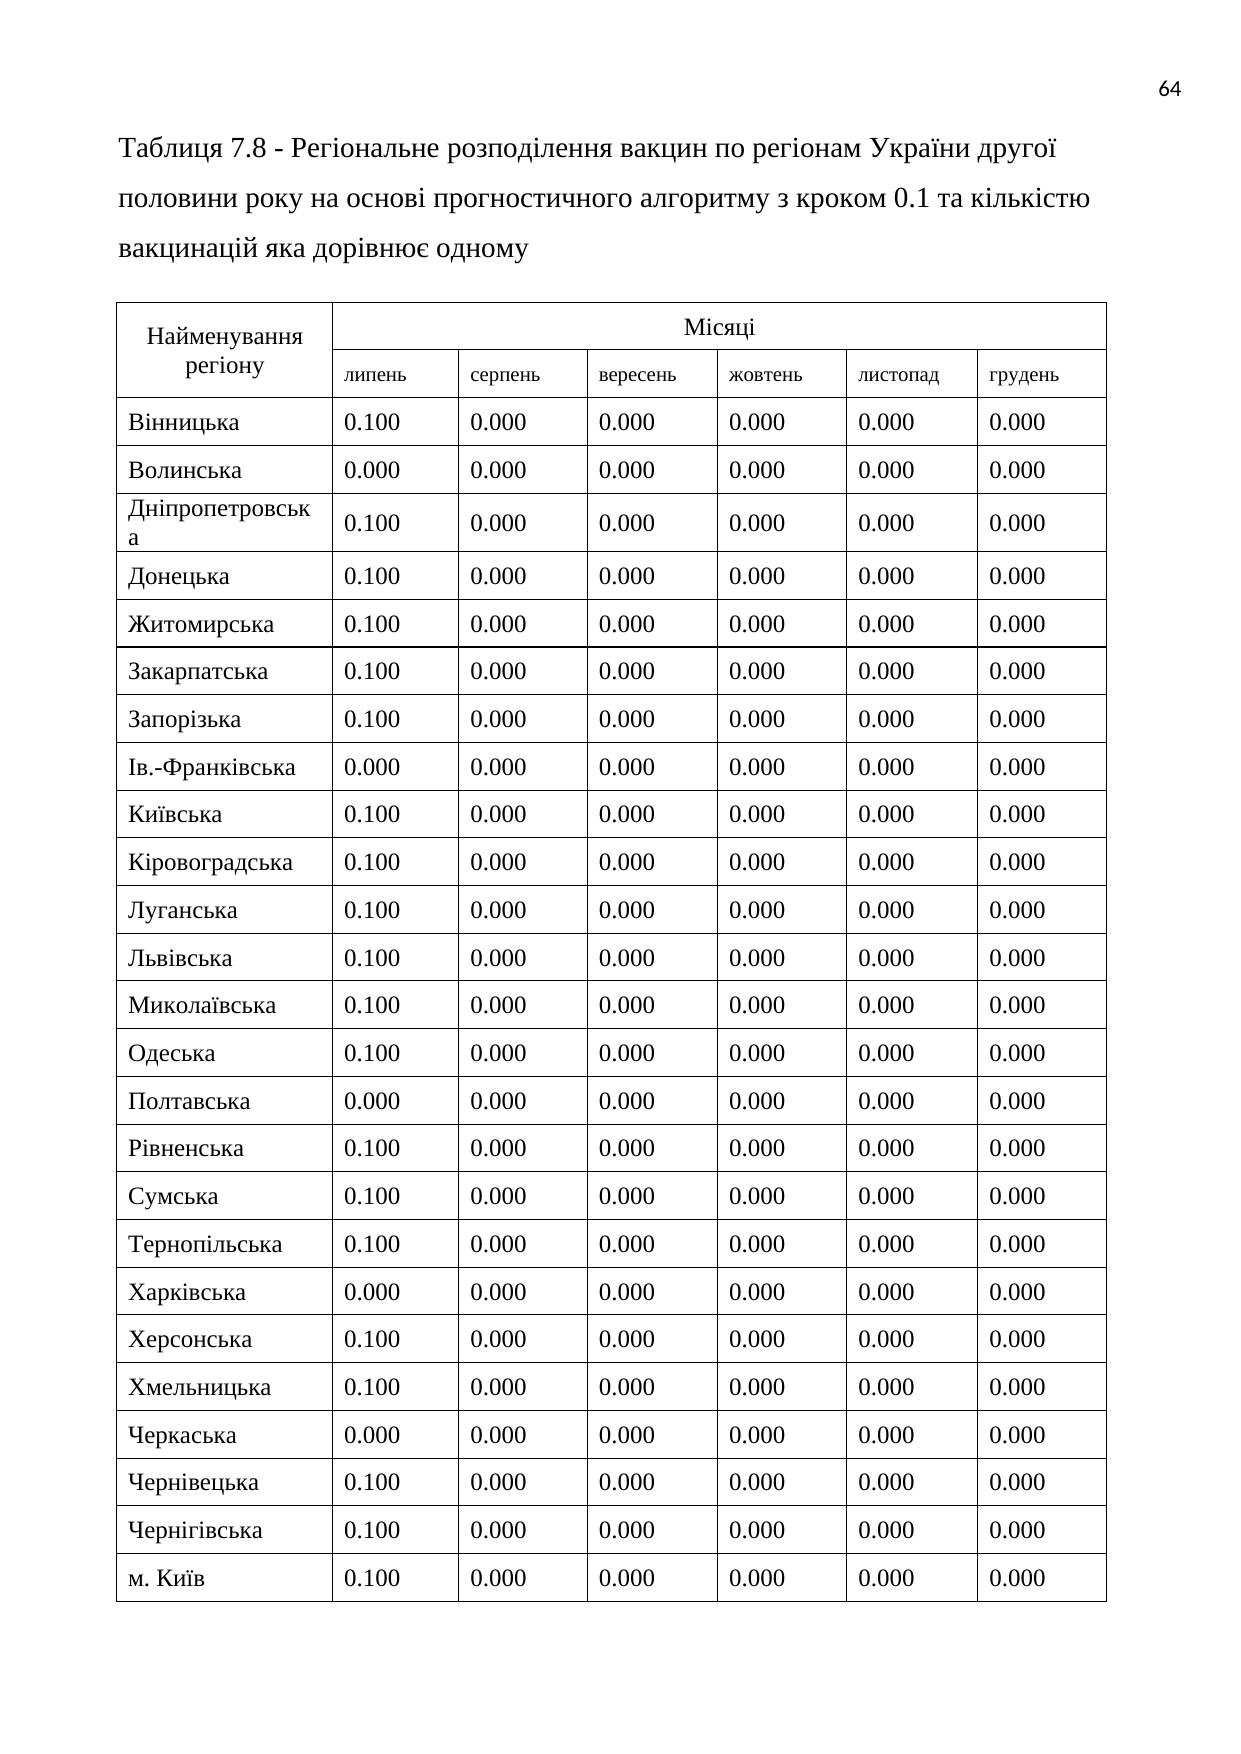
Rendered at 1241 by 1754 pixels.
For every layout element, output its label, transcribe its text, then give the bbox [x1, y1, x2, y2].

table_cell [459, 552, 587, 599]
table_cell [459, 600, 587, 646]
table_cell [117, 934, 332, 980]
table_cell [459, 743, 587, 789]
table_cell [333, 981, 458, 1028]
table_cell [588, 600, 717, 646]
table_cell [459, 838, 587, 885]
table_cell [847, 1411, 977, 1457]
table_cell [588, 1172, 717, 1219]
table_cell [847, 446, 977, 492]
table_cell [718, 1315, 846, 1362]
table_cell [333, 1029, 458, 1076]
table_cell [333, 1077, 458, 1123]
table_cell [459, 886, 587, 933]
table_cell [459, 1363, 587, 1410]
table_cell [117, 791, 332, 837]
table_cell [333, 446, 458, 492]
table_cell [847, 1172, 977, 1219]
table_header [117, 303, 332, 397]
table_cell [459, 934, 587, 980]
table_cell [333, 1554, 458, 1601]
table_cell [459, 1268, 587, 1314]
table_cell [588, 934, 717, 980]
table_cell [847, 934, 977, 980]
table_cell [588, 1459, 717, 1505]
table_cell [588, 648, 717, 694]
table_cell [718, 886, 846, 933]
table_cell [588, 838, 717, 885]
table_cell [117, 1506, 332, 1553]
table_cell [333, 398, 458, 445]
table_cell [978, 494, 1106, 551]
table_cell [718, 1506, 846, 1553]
text Таблиця 7.8 - Регіональне розподілення вакцин по регіонам України другої половини року на основі прогностичного алгоритму з кроком 0.1 та кількістю вакцинацій яка дорівнює одному [118, 130, 1181, 264]
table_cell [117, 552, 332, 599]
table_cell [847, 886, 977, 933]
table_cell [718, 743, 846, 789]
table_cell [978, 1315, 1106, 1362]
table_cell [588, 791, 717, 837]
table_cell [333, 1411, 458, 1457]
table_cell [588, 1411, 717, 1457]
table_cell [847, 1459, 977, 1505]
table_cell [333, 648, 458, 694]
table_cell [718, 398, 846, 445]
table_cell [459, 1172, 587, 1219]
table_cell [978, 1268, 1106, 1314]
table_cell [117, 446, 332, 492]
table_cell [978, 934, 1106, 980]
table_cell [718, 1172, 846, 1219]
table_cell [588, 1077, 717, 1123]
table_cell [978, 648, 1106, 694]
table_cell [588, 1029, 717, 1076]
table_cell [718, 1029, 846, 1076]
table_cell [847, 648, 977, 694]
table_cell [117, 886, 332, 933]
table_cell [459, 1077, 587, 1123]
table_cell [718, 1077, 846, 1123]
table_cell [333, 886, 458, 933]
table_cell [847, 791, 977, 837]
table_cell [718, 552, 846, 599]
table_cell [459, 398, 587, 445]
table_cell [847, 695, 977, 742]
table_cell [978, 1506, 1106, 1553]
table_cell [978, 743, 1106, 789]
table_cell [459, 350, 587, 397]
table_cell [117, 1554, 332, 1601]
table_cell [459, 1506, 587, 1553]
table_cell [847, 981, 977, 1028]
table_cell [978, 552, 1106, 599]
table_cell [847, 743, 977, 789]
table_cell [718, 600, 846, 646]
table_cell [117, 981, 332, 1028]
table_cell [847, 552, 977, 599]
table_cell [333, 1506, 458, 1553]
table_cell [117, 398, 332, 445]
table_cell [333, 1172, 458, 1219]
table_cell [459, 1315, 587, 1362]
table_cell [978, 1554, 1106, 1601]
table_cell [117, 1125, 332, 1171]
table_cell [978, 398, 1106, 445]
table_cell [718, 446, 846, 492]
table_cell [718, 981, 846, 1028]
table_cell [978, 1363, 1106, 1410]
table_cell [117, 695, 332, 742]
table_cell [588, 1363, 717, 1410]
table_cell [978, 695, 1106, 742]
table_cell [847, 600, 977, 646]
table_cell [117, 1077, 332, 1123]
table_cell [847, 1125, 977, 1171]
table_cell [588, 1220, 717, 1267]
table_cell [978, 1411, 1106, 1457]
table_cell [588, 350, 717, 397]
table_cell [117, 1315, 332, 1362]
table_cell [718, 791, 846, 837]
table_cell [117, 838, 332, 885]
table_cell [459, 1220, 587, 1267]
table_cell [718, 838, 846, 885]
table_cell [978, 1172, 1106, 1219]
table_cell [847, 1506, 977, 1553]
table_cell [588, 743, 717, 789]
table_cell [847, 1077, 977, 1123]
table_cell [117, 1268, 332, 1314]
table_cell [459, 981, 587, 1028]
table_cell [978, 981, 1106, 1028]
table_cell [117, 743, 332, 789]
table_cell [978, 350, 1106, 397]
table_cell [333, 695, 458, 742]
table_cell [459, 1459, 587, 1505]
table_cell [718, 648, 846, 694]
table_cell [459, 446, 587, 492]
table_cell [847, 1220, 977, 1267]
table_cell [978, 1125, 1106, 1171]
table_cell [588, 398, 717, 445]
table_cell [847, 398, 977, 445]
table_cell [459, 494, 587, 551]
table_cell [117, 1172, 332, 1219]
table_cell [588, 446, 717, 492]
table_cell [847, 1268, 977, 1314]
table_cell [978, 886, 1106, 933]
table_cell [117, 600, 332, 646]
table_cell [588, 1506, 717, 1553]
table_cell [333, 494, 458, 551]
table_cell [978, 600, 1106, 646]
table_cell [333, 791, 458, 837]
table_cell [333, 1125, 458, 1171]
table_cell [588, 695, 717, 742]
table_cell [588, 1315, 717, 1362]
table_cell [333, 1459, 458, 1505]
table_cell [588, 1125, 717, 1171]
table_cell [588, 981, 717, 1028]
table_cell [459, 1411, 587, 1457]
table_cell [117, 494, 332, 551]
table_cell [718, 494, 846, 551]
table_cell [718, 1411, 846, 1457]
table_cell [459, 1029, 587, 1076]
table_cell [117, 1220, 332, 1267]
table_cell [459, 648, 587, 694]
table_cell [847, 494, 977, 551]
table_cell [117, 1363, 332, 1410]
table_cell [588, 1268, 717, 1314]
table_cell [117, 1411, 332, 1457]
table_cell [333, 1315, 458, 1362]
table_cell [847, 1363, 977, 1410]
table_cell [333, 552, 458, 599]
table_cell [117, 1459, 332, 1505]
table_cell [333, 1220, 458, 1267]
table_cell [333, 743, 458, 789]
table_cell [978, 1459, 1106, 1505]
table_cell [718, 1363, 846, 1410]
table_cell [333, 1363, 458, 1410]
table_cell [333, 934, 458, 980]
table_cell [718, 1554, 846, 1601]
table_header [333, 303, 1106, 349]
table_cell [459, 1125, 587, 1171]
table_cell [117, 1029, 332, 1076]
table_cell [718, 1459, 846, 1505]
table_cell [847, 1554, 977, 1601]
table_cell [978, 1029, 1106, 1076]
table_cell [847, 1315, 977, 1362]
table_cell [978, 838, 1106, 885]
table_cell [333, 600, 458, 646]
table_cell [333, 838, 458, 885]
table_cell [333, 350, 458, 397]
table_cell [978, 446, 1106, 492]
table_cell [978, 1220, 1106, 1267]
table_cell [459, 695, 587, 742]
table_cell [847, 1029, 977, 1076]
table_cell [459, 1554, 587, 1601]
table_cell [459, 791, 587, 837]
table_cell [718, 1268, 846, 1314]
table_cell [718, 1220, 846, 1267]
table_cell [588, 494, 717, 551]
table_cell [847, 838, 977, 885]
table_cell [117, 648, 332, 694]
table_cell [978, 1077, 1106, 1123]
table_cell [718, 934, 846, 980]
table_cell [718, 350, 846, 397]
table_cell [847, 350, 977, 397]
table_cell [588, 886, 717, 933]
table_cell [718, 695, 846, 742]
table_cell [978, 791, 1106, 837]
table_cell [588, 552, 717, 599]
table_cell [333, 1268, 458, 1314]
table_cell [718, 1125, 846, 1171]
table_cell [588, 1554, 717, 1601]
